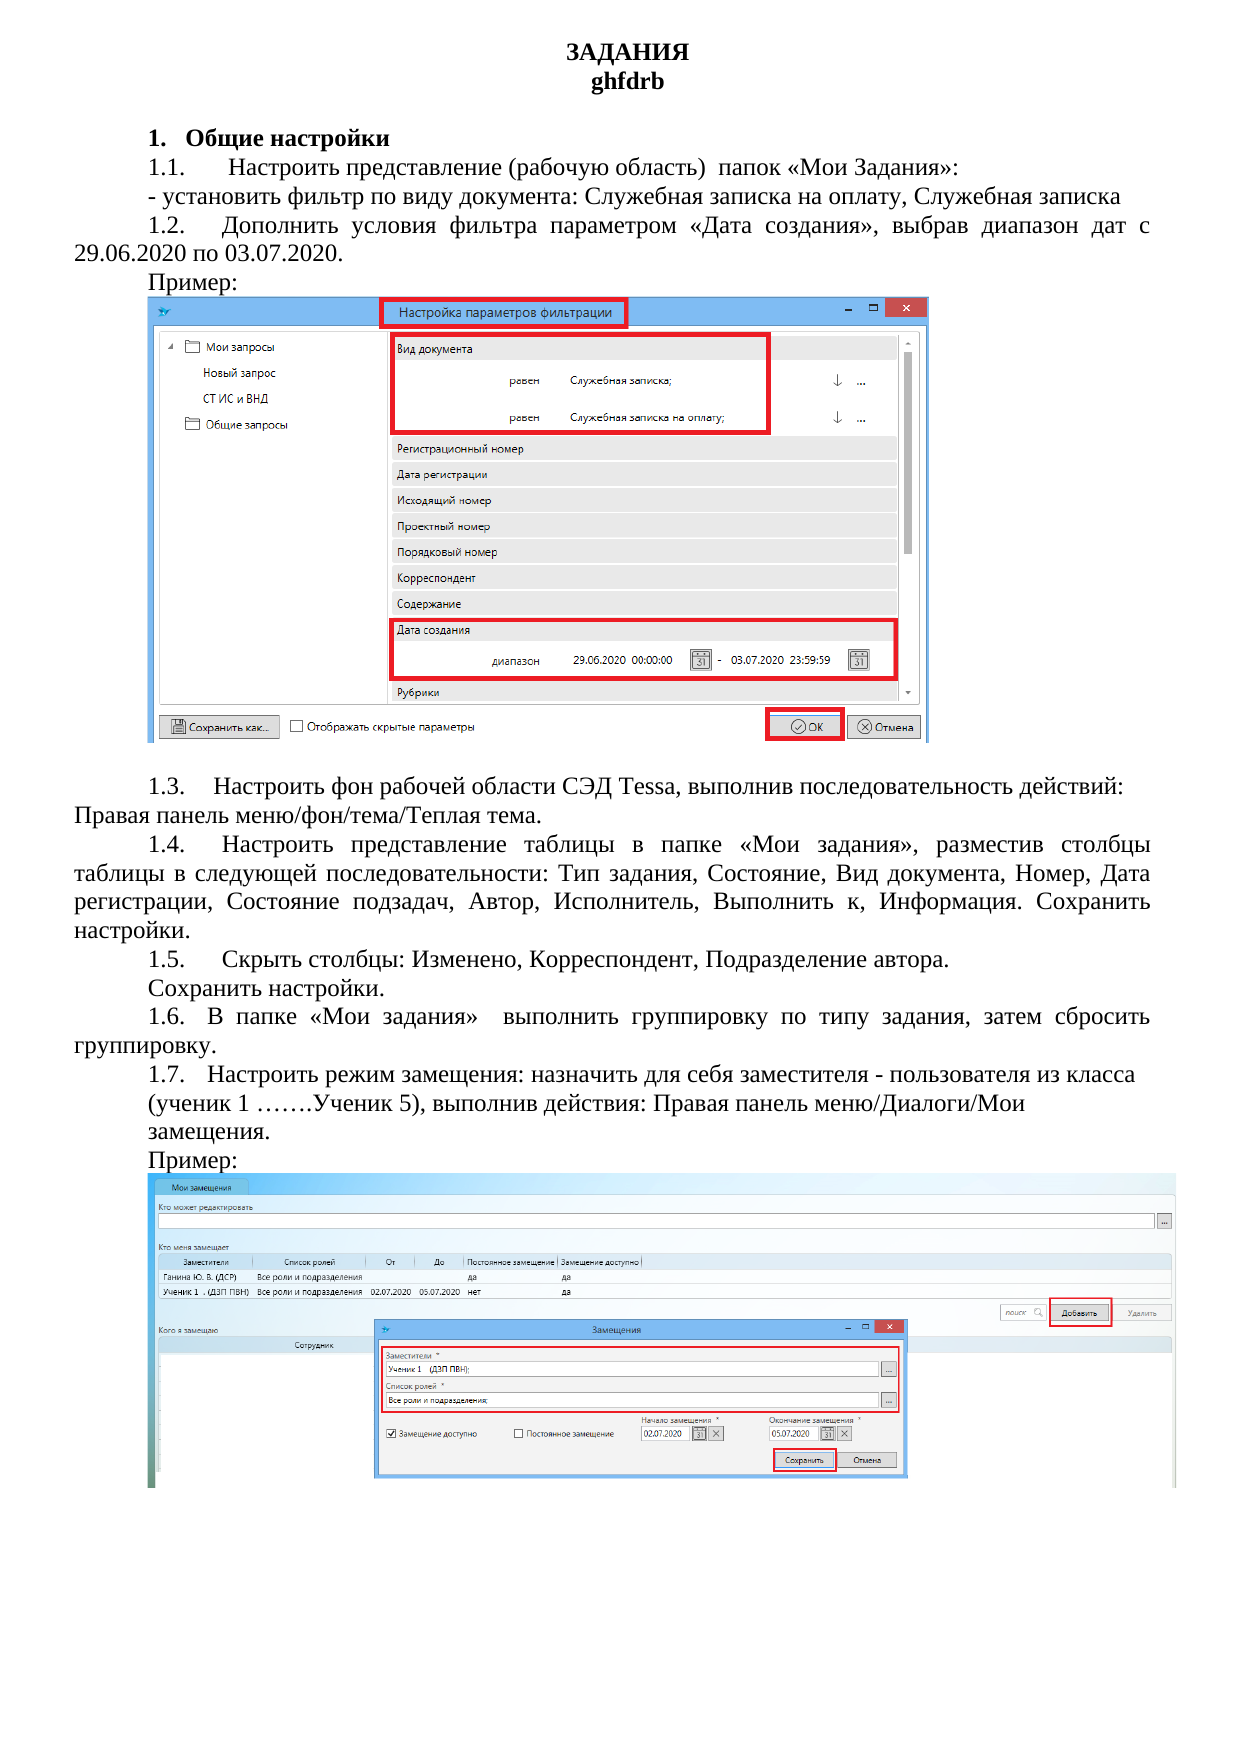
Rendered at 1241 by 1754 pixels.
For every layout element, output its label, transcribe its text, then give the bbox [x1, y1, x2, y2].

list Настроить представление таблицы в папке «Мои задания», разместив столбцы таблицы в следующей последовательности: Тип задания, Состояние, Вид документа, Номер, Дата регистрации, Состояние подзадач, Автор, Исполнитель, Выполнить к, Информация. Сохранить настройки. [74, 829, 1152, 944]
text ghfdrb [74, 66, 1152, 95]
list Настроить представление (рабочую область) папок «Мои Задания»: [74, 152, 1152, 181]
list Пример: [74, 267, 1152, 296]
list Общие настройки [148, 123, 1152, 152]
list Пример: [148, 1145, 1152, 1173]
list Дополнить условия фильтра параметром «Дата создания», выбрав диапазон дат с 29.06.2020 по 03.07.2020. [74, 210, 1152, 267]
list Сохранить настройки. [148, 973, 1152, 1001]
list Скрыть столбцы: Изменено, Корреспондент, Подразделение автора. [74, 944, 1152, 973]
picture [147, 296, 929, 743]
list - установить фильтр по виду документа: Служебная записка на оплату, Служебная записка [74, 181, 1152, 210]
list В папке «Мои задания» выполнить группировку по типу задания, затем сбросить группировку. [74, 1001, 1152, 1059]
list Настроить фон рабочей области СЭД Tessa, выполнив последовательность действий: Правая панель меню/фон/тема/Теплая тема. [74, 771, 1152, 829]
picture [147, 1173, 1177, 1488]
list Настроить режим замещения: назначить для себя заместителя - пользователя из класса (ученик 1 …….Ученик 5), выполнив действия: Правая панель меню/Диалоги/Мои замещения. [148, 1059, 1152, 1145]
